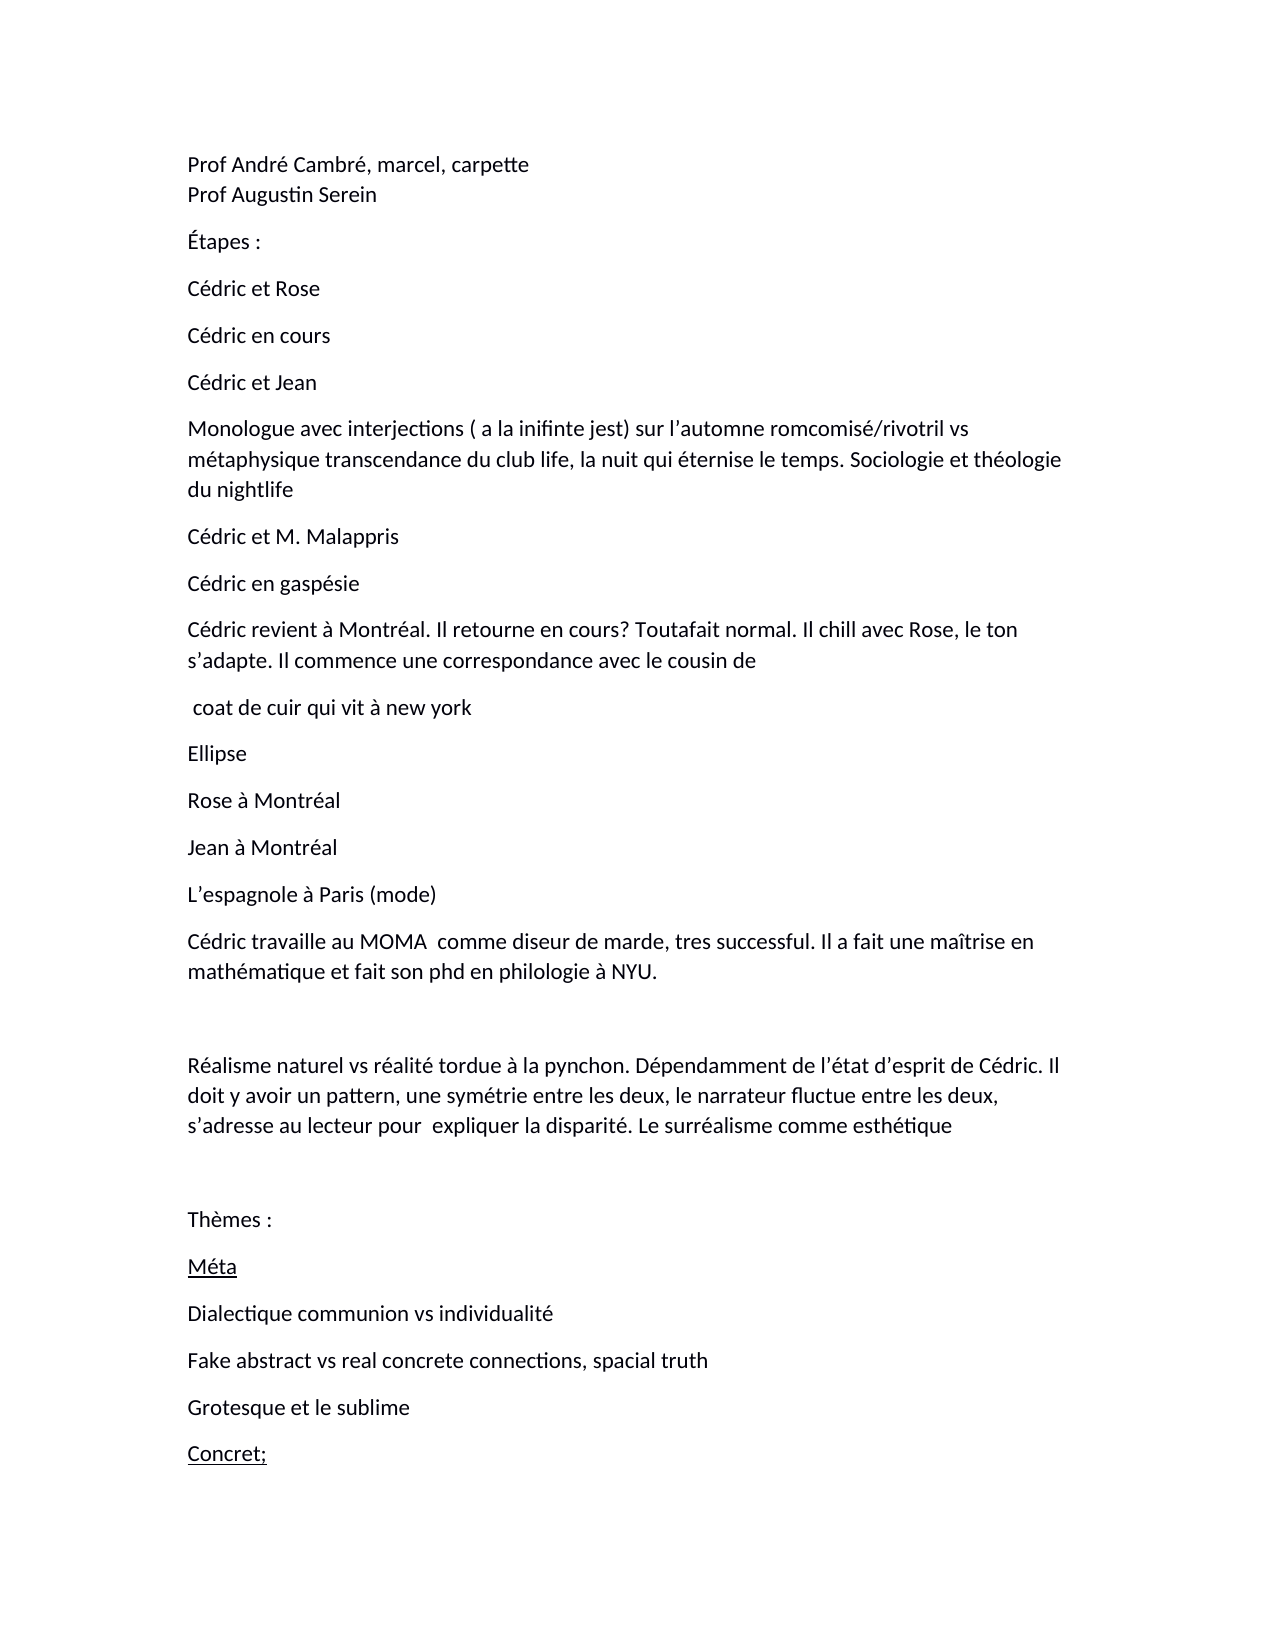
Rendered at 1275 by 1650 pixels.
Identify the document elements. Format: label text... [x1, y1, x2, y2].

text Cédric en gaspésie [187, 569, 1087, 597]
text Cédric en cours [187, 321, 1087, 349]
text Monologue avec interjections ( a la inifinte jest) sur l’automne romcomisé/rivotril vs métaphysique transcendance du club life, la nuit qui éternise le temps. Sociologie et théologie du nightlife [187, 414, 1087, 503]
text Prof André Cambré, marcel, carpette Prof Augustin Serein [187, 150, 1087, 208]
text Réalisme naturel vs réalité tordue à la pynchon. Dépendamment de l’état d’esprit de Cédric. Il doit y avoir un pattern, une symétrie entre les deux, le narrateur fluctue entre les deux, s’adresse au lecteur pour expliquer la disparité. Le surréalisme comme esthétique [187, 1051, 1087, 1139]
text Thèmes : [187, 1205, 1087, 1233]
text L’espagnole à Paris (mode) [187, 880, 1087, 908]
text Méta [187, 1252, 1087, 1280]
text Grotesque et le sublime [187, 1393, 1087, 1421]
text Dialectique communion vs individualité [187, 1299, 1087, 1327]
text Cédric et Jean [187, 368, 1087, 396]
text Cédric travaille au MOMA comme diseur de marde, tres successful. Il a fait une maîtrise en mathématique et fait son phd en philologie à NYU. [187, 927, 1087, 985]
text Cédric et Rose [187, 274, 1087, 302]
text Rose à Montréal [187, 786, 1087, 814]
text Fake abstract vs real concrete connections, spacial truth [187, 1346, 1087, 1374]
text Cédric revient à Montréal. Il retourne en cours? Toutafait normal. Il chill avec Rose, le ton s’adapte. Il commence une correspondance avec le cousin de [187, 616, 1087, 674]
text Étapes : [187, 227, 1087, 255]
text Cédric et M. Malappris [187, 522, 1087, 550]
text Jean à Montréal [187, 833, 1087, 861]
text Concret; [187, 1439, 1087, 1468]
text Ellipse [187, 739, 1087, 768]
text coat de cuir qui vit à new york [187, 693, 1087, 721]
